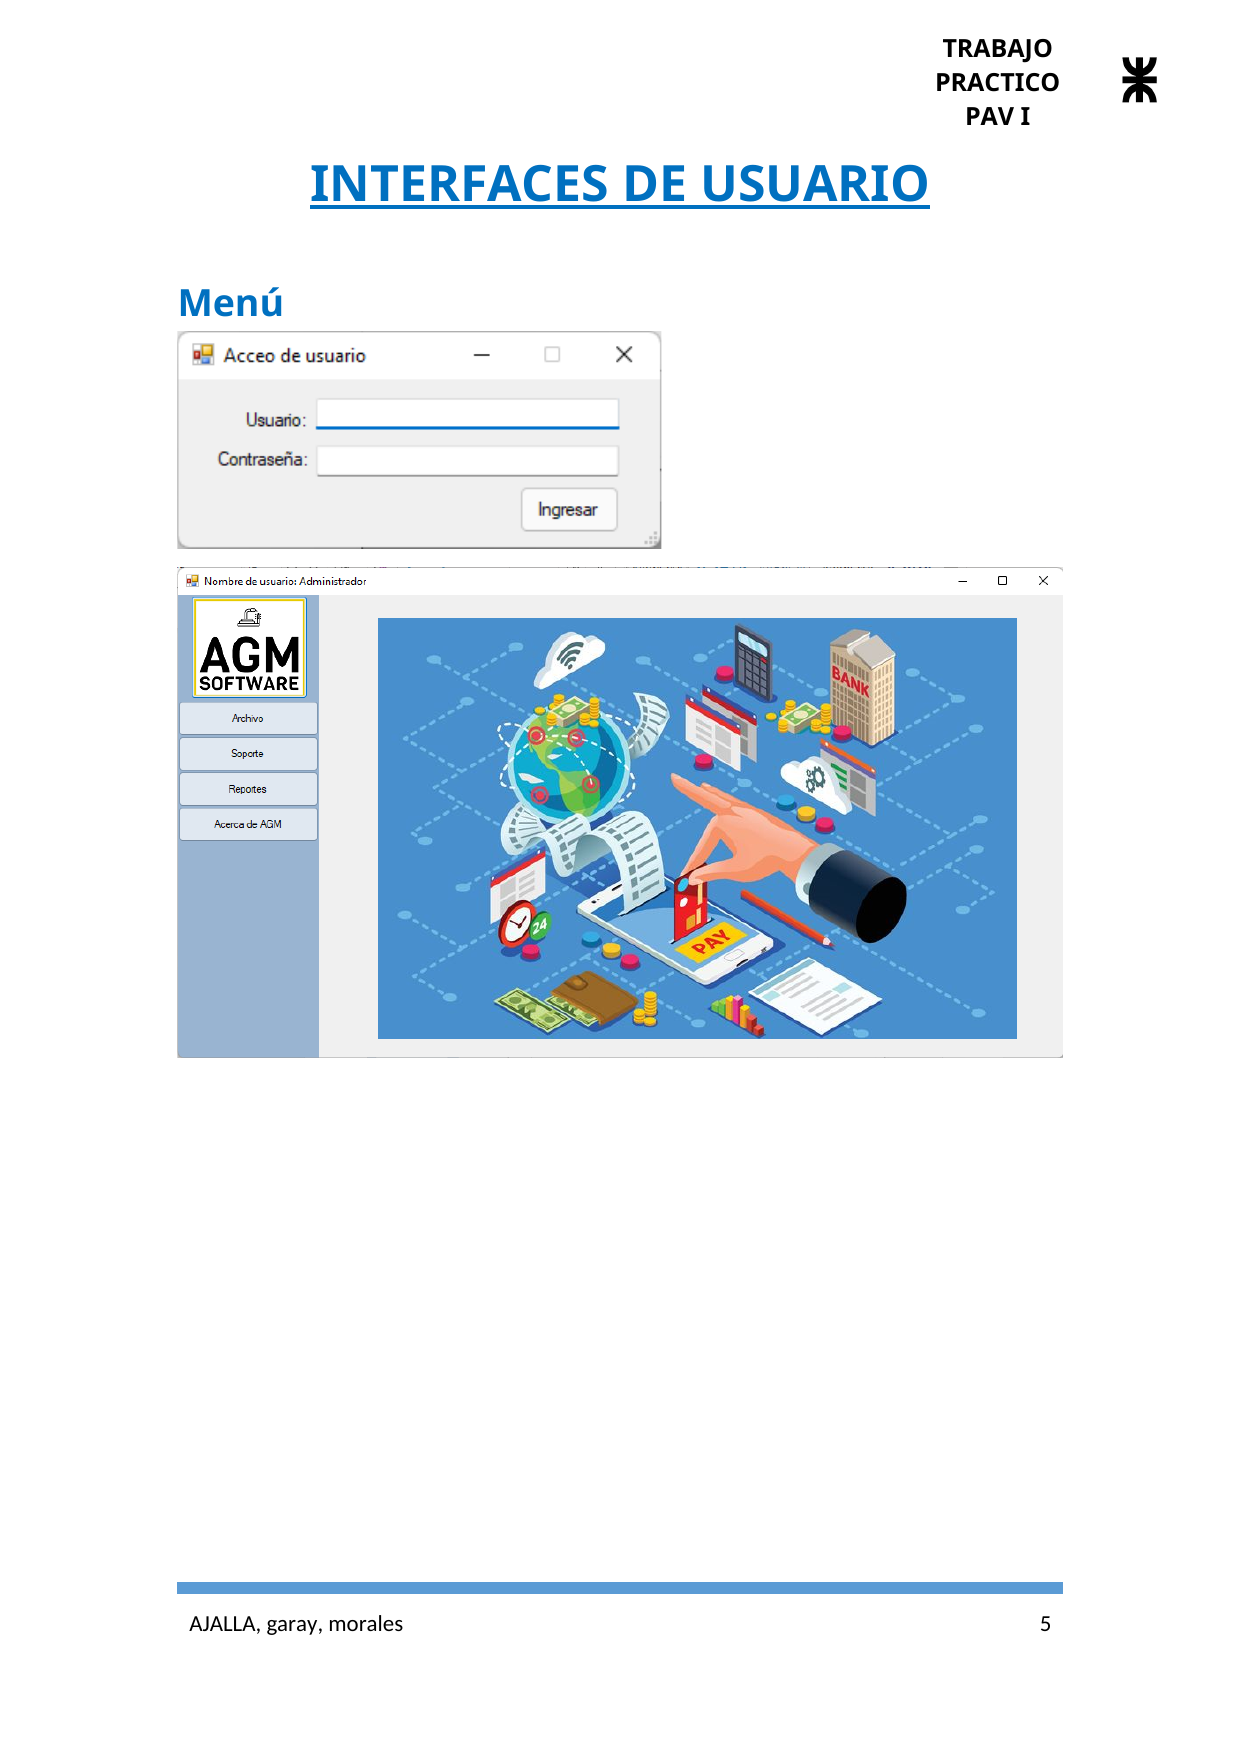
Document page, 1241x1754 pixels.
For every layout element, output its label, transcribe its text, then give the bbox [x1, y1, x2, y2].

picture [177, 567, 1063, 1058]
picture [177, 331, 662, 549]
picture [1119, 55, 1160, 104]
subtitle Menú [177, 276, 1063, 327]
subtitle INTERFACES DE USUARIO [177, 148, 1063, 216]
